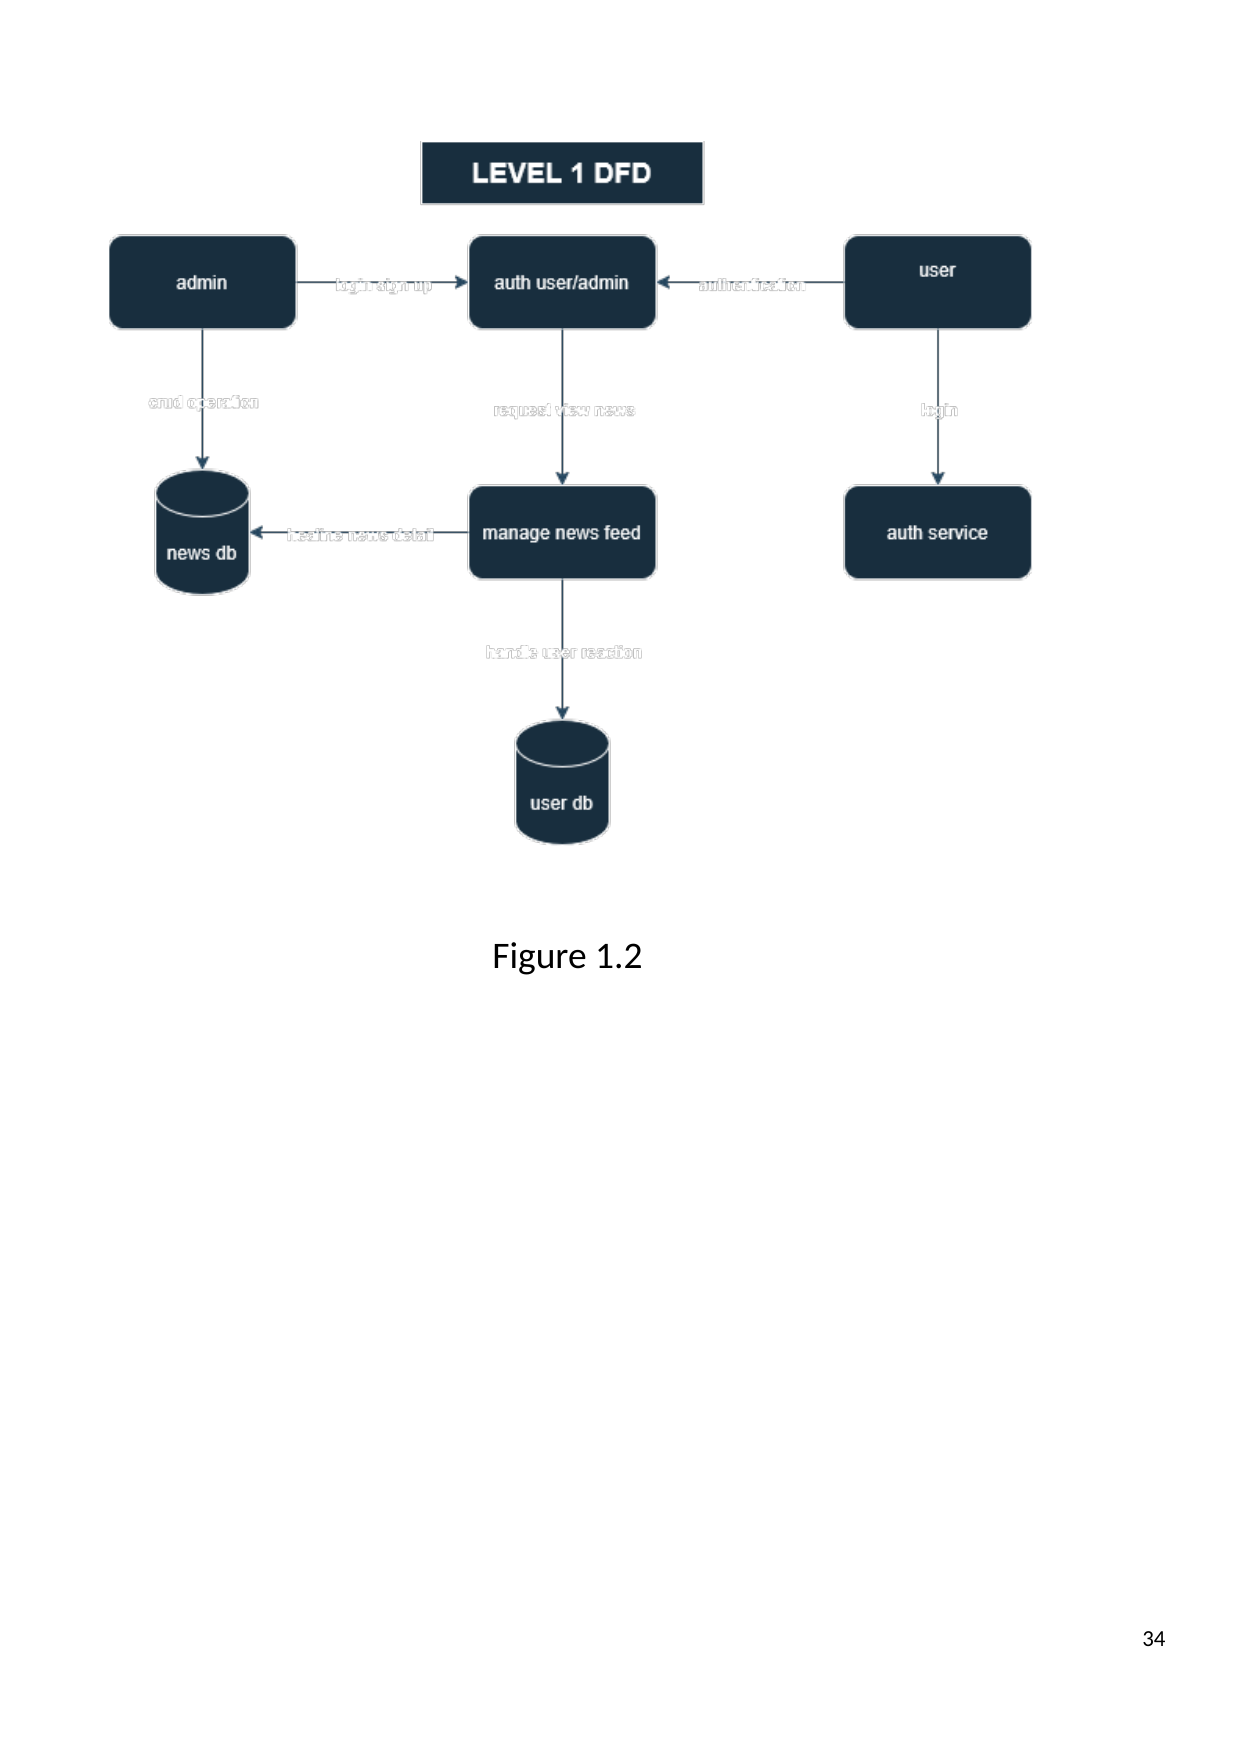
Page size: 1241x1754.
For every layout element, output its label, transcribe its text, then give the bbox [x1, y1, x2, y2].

picture [108, 141, 1033, 846]
text Figure 1.2 [75, 932, 1165, 978]
